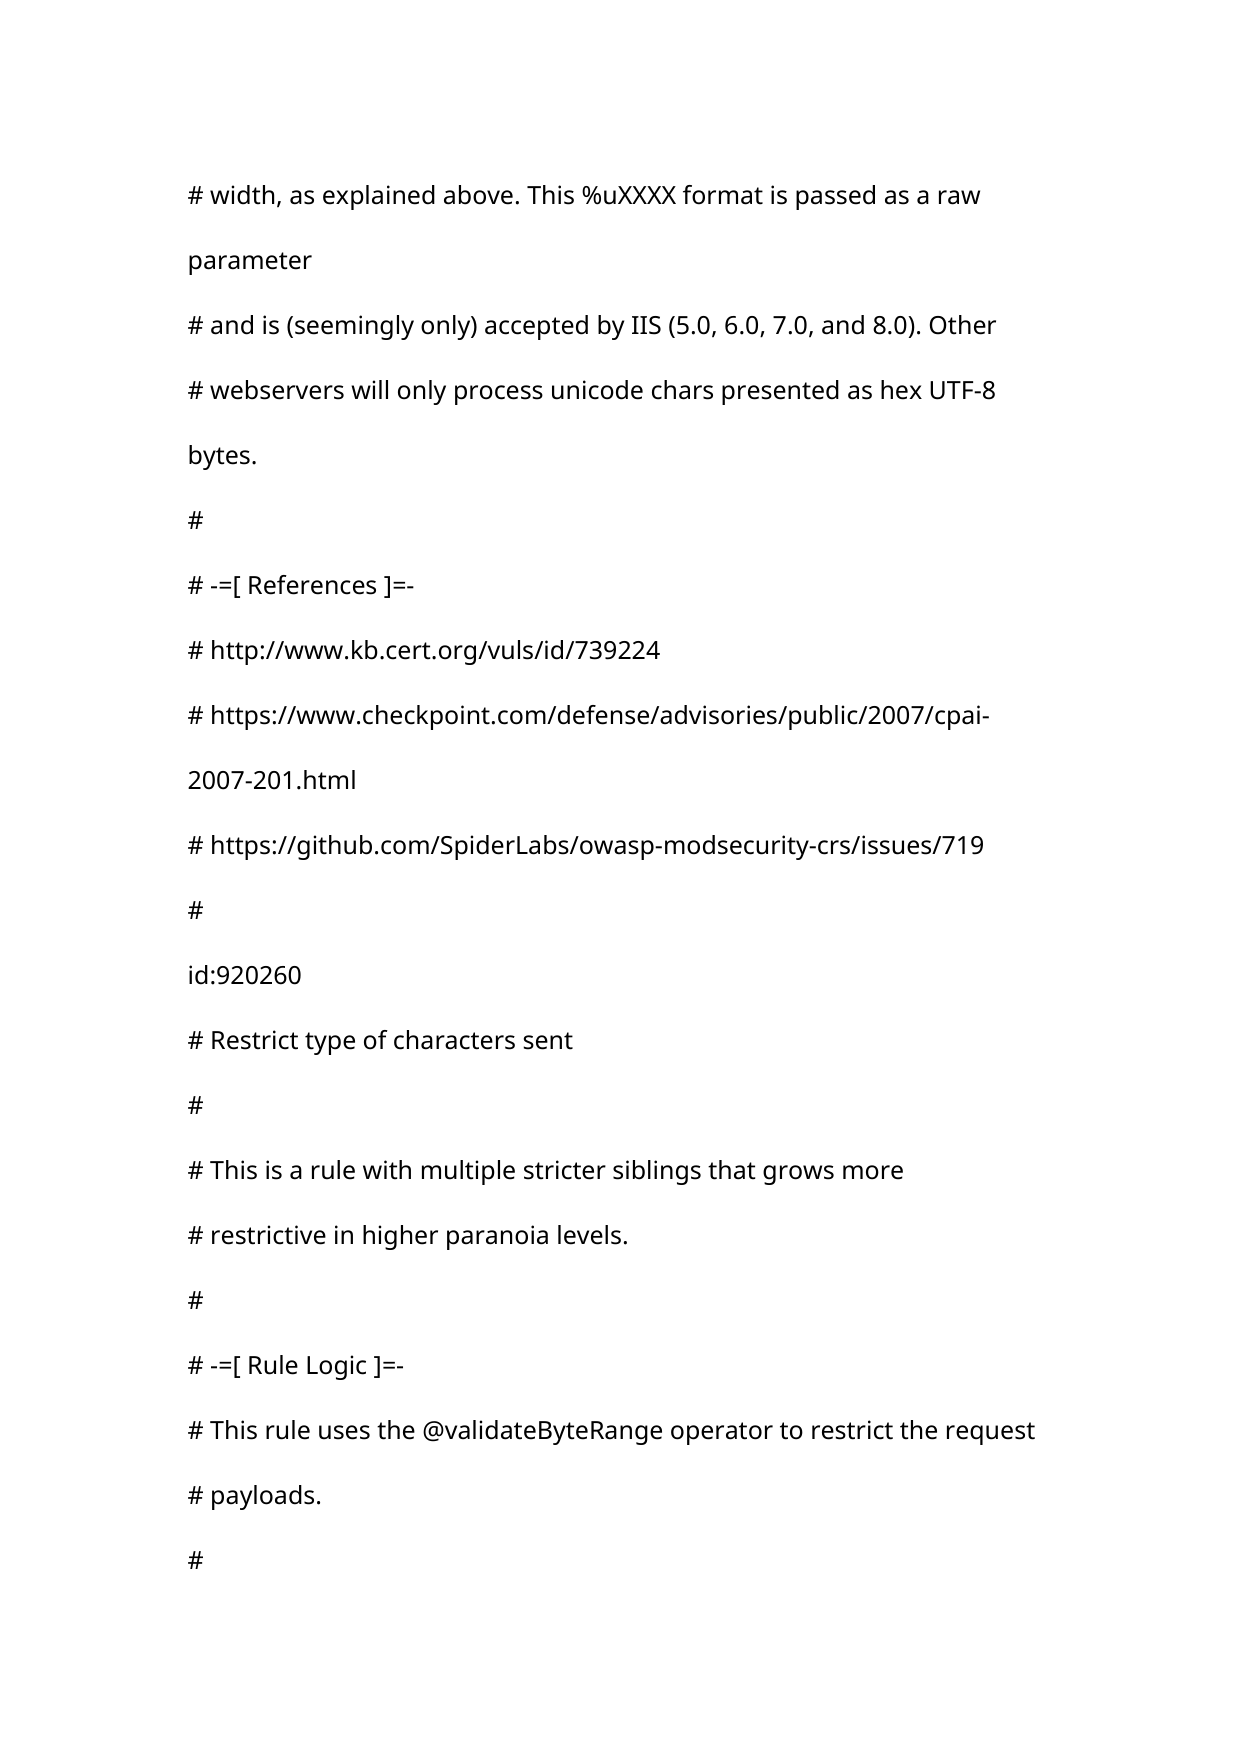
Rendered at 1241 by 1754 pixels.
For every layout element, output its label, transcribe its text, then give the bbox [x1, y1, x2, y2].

text # [187, 877, 1053, 942]
text # webservers will only process unicode chars presented as hex UTF-8 bytes. [187, 357, 1053, 487]
text # [187, 487, 1053, 552]
text # restrictive in higher paranoia levels. [187, 1202, 1053, 1267]
text # -=[ Rule Logic ]=- [187, 1332, 1053, 1397]
text # width, as explained above. This %uXXXX format is passed as a raw parameter [187, 162, 1053, 292]
text # https://github.com/SpiderLabs/owasp-modsecurity-crs/issues/719 [187, 812, 1053, 877]
text # https://www.checkpoint.com/defense/advisories/public/2007/cpai-2007-201.html [187, 682, 1053, 812]
text # Restrict type of characters sent [187, 1007, 1053, 1072]
text # and is (seemingly only) accepted by IIS (5.0, 6.0, 7.0, and 8.0). Other [187, 292, 1053, 357]
text # [187, 1072, 1053, 1137]
text # http://www.kb.cert.org/vuls/id/739224 [187, 617, 1053, 682]
text # [187, 1267, 1053, 1332]
text # -=[ References ]=- [187, 552, 1053, 617]
text # This rule uses the @validateByteRange operator to restrict the request [187, 1397, 1053, 1462]
text # payloads. [187, 1462, 1053, 1527]
text id:920260 [187, 942, 1053, 1007]
text # [187, 1527, 1053, 1592]
text # This is a rule with multiple stricter siblings that grows more [187, 1137, 1053, 1202]
